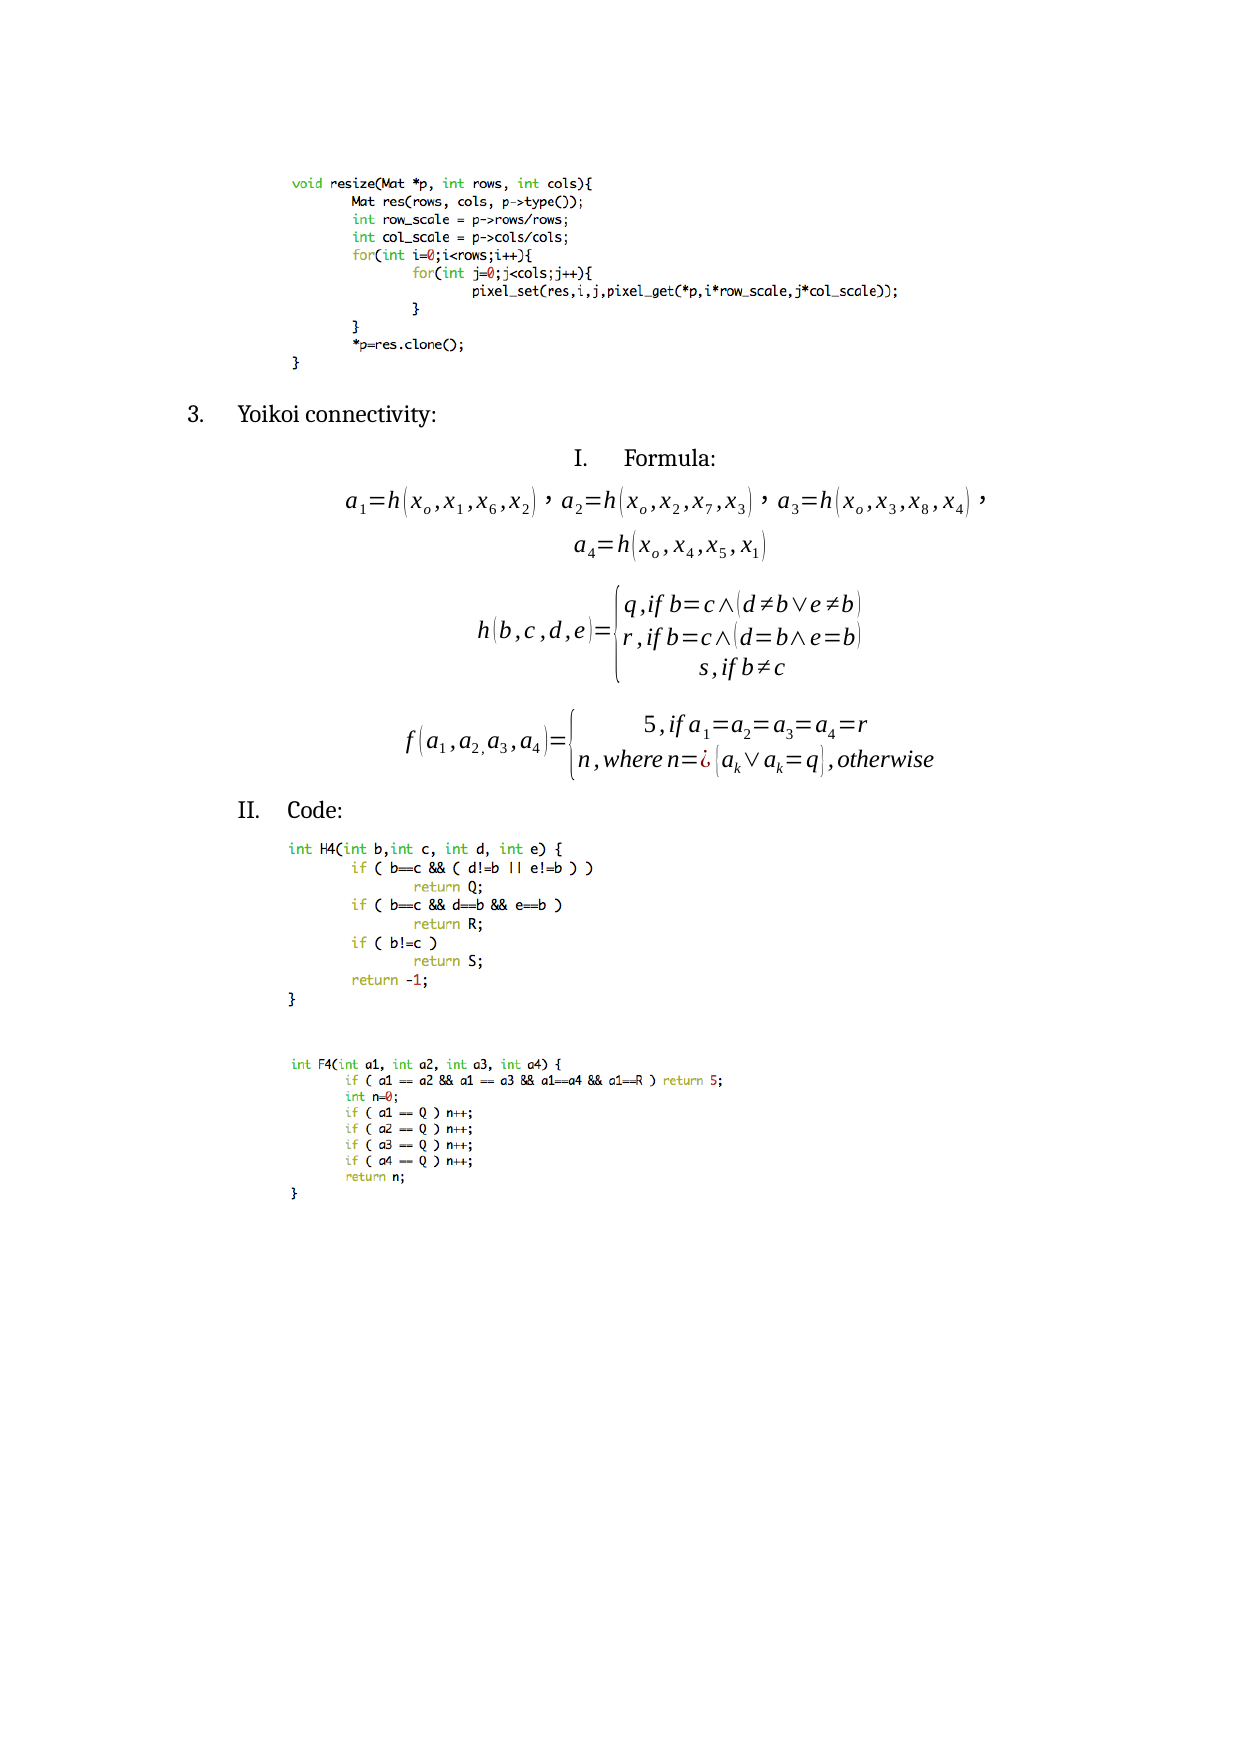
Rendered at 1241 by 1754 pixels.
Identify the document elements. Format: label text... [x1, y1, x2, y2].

picture [287, 1053, 750, 1206]
list Yoikoi connectivity: [187, 392, 1053, 436]
picture [287, 832, 606, 1010]
list Formula: ，，， [237, 436, 1053, 789]
picture [287, 172, 919, 375]
